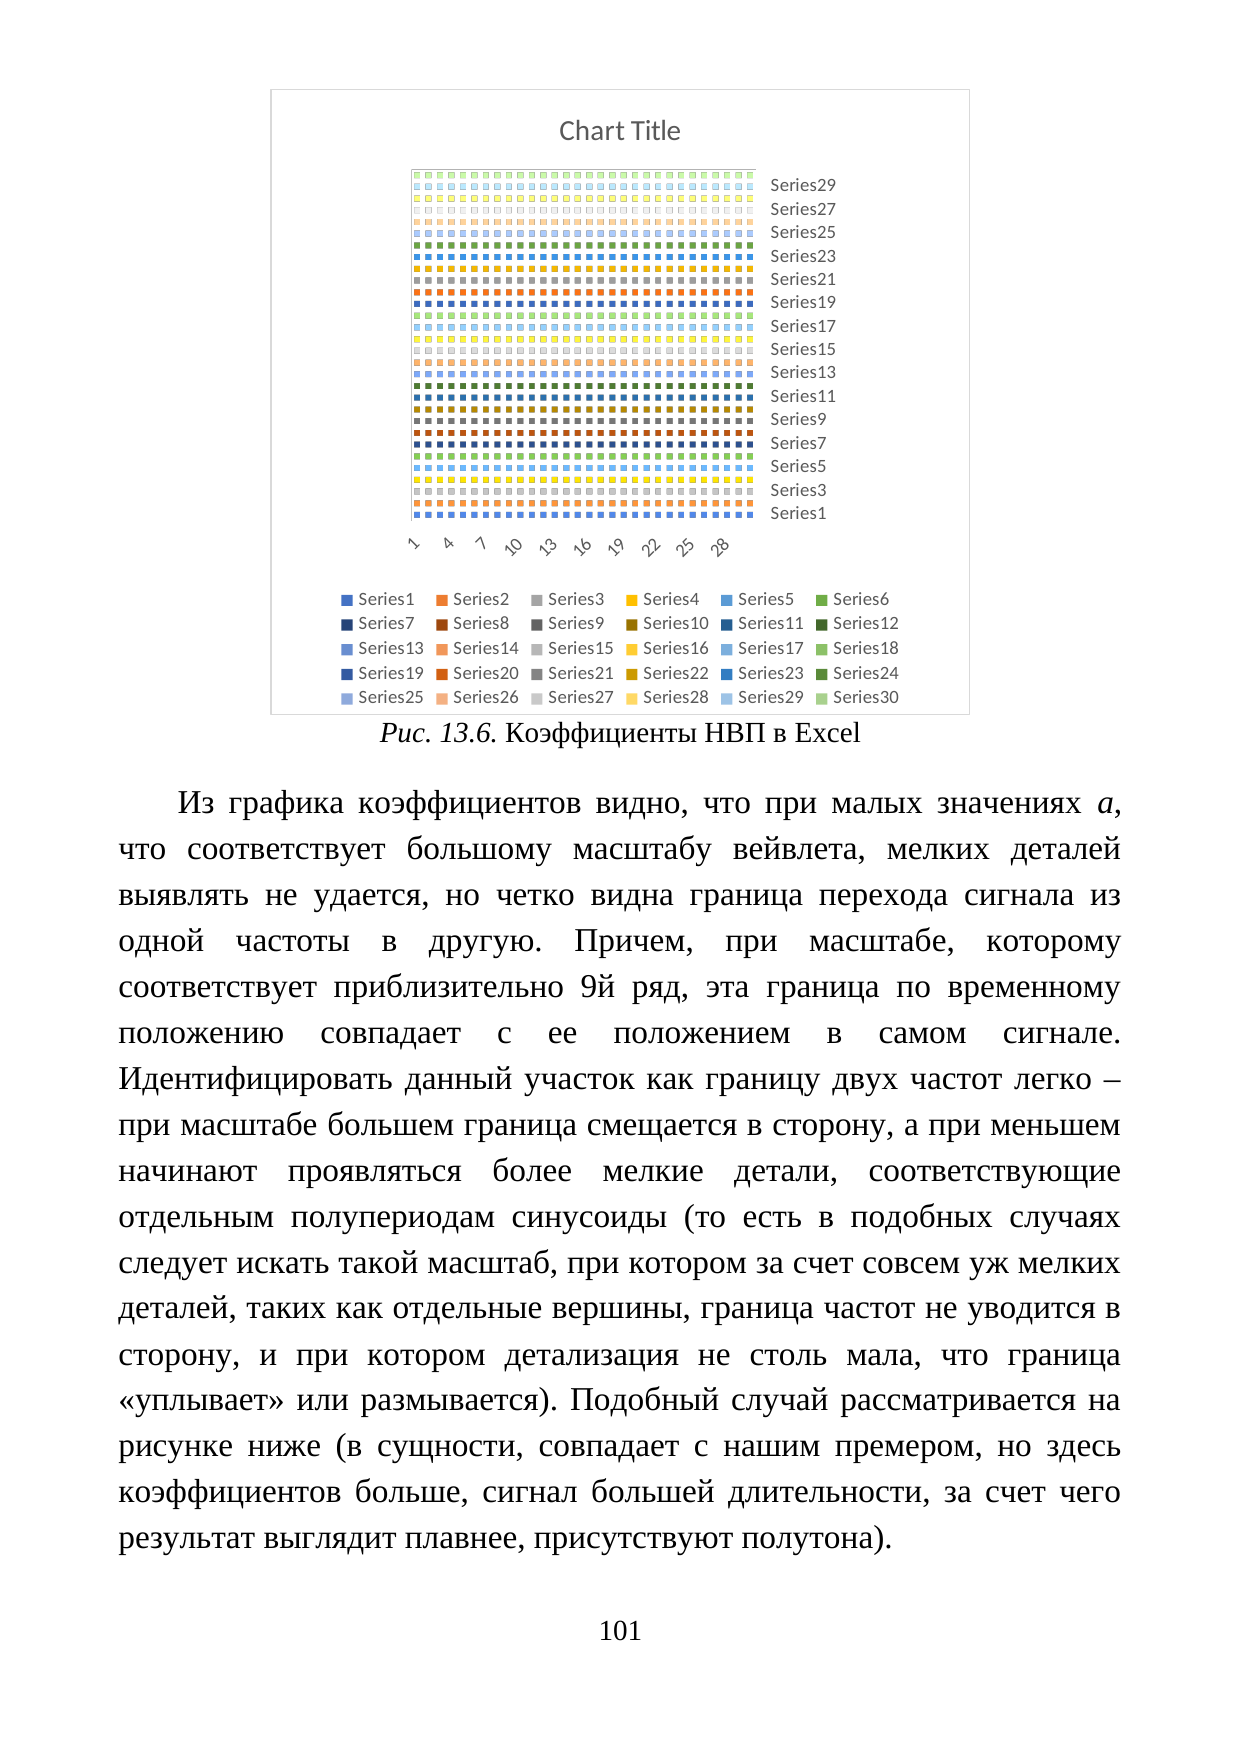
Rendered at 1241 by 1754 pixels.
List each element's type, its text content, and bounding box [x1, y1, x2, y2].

text Из графика коэффициентов видно, что при малых значениях a, что соответствует большому масштабу вейвлета, мелких деталей выявлять не удается, но четко видна граница перехода сигнала из одной частоты в другую. Причем, при масштабе, которому соответствует приблизительно 9й ряд, эта граница по временному положению совпадает с ее положением в самом сигнале. Идентифицировать данный участок как границу двух частот легко – при масштабе большем граница смещается в сторону, а при меньшем начинают проявляться более мелкие детали, соответствующие отдельным полупериодам синусоиды (то есть в подобных случаях следует искать такой масштаб, при котором за счет совсем уж мелких деталей, таких как отдельные вершины, граница частот не уводится в сторону, и при котором детализация не столь мала, что граница «уплывает» или размывается). Подобный случай рассматривается на рисунке ниже (в сущности, совпадает с нашим премером, но здесь коэффициентов больше, сигнал большей длительности, за счет чего результат выглядит плавнее, присутствуют полутона). [118, 782, 1122, 1556]
text Рис. 13.6. Коэффициенты НВП в Excel [118, 715, 1122, 749]
